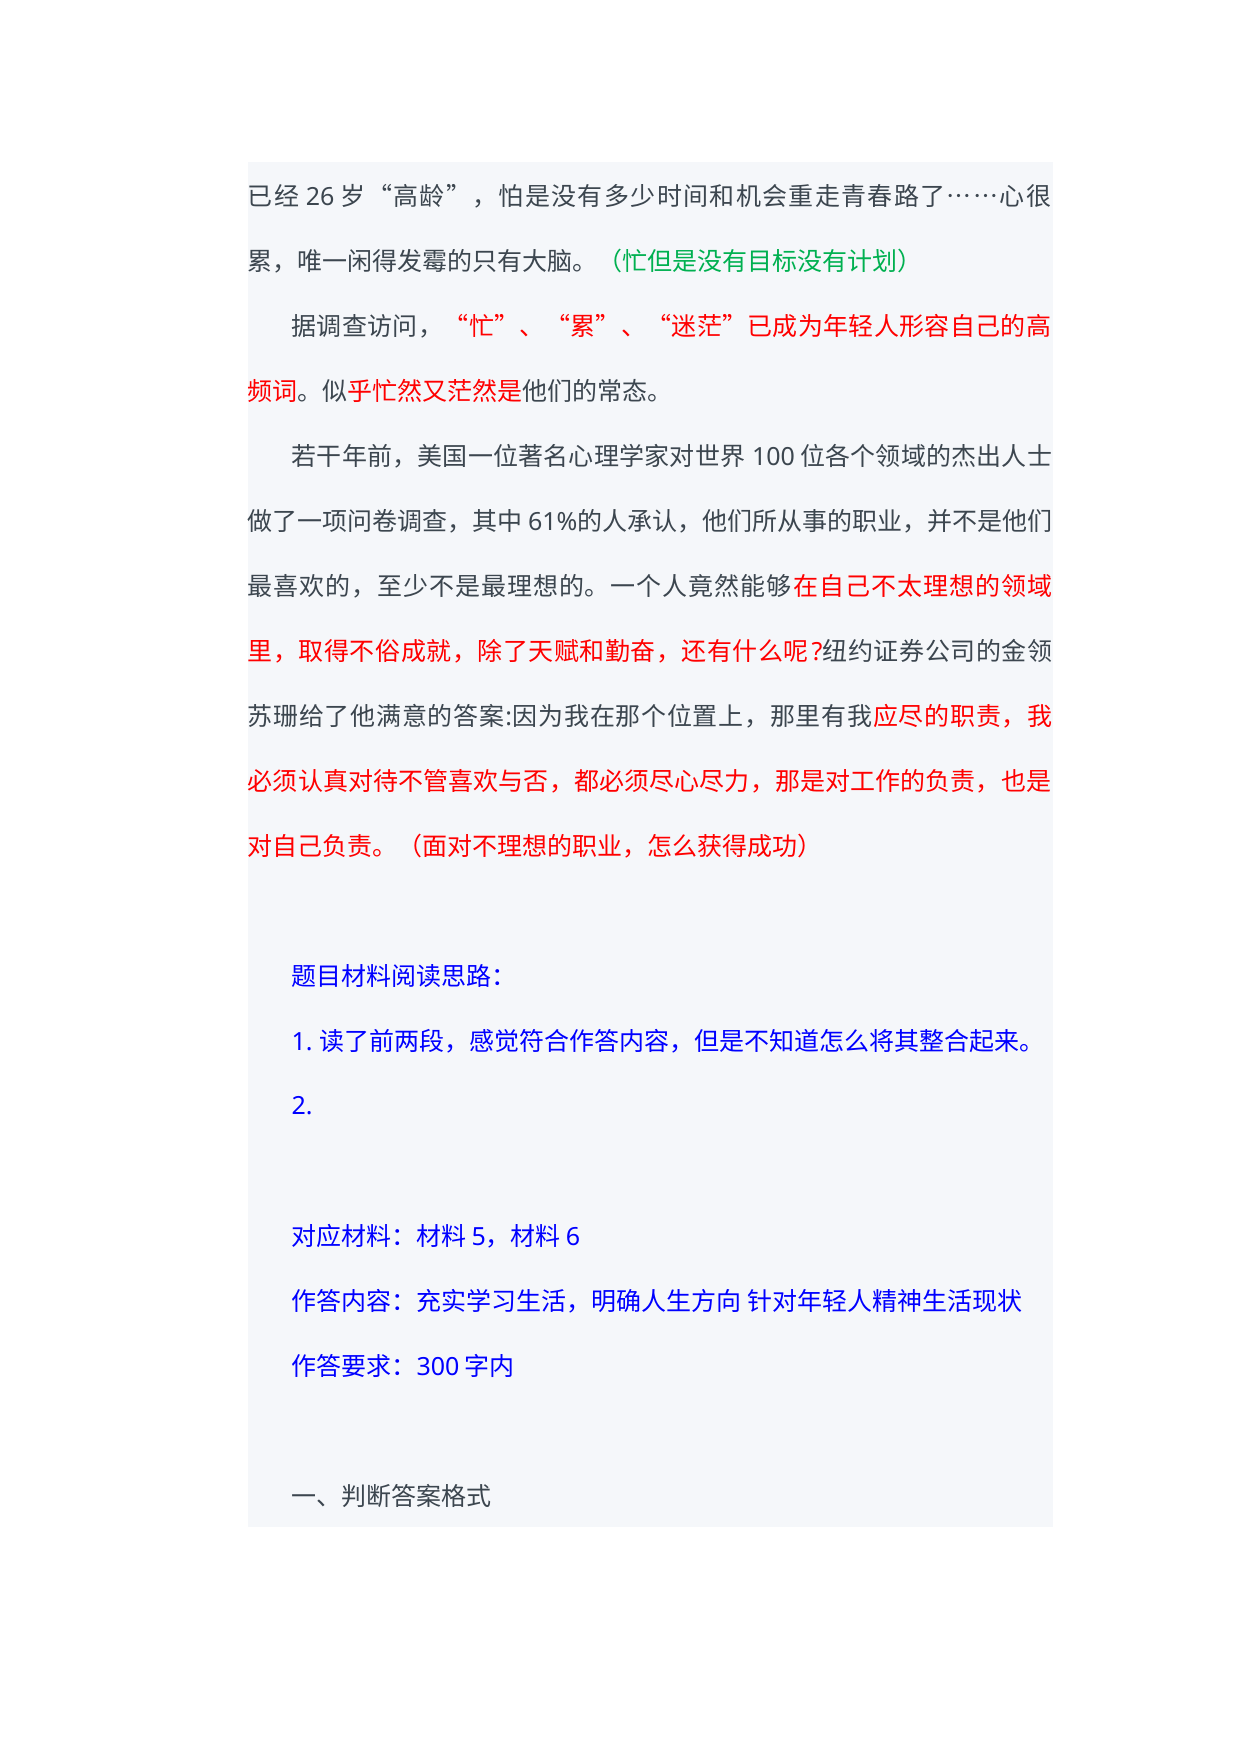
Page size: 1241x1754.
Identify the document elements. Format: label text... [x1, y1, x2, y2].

list 据调查访问，“忙”、“累”、“迷茫”已成为年轻人形容自己的高频词。似乎忙然又茫然是他们的常态。 [248, 292, 1053, 422]
list 作答要求：300字内 [248, 1332, 1053, 1397]
list 若干年前，美国一位著名心理学家对世界100位各个领域的杰出人士做了一项问卷调查，其中61%的人承认，他们所从事的职业，并不是他们最喜欢的，至少不是最理想的。一个人竟然能够在自己不太理想的领域里，取得不俗成就，除了天赋和勤奋，还有什么呢?纽约证券公司的金领苏珊给了他满意的答案:因为我在那个位置上，那里有我应尽的职责，我必须认真对待不管喜欢与否，都必须尽心尽力，那是对工作的负责，也是对自己负责。（面对不理想的职业，怎么获得成功） [248, 422, 1053, 877]
list 判断答案格式 [248, 1462, 1053, 1527]
list 作答内容：充实学习生活，明确人生方向 针对年轻人精神生活现状 [248, 1267, 1053, 1332]
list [248, 162, 1053, 292]
list 题目材料阅读思路： [248, 942, 1053, 1007]
list 读了前两段，感觉符合作答内容，但是不知道怎么将其整合起来。 [248, 1007, 1053, 1072]
list 对应材料：材料5，材料6 [248, 1202, 1053, 1267]
